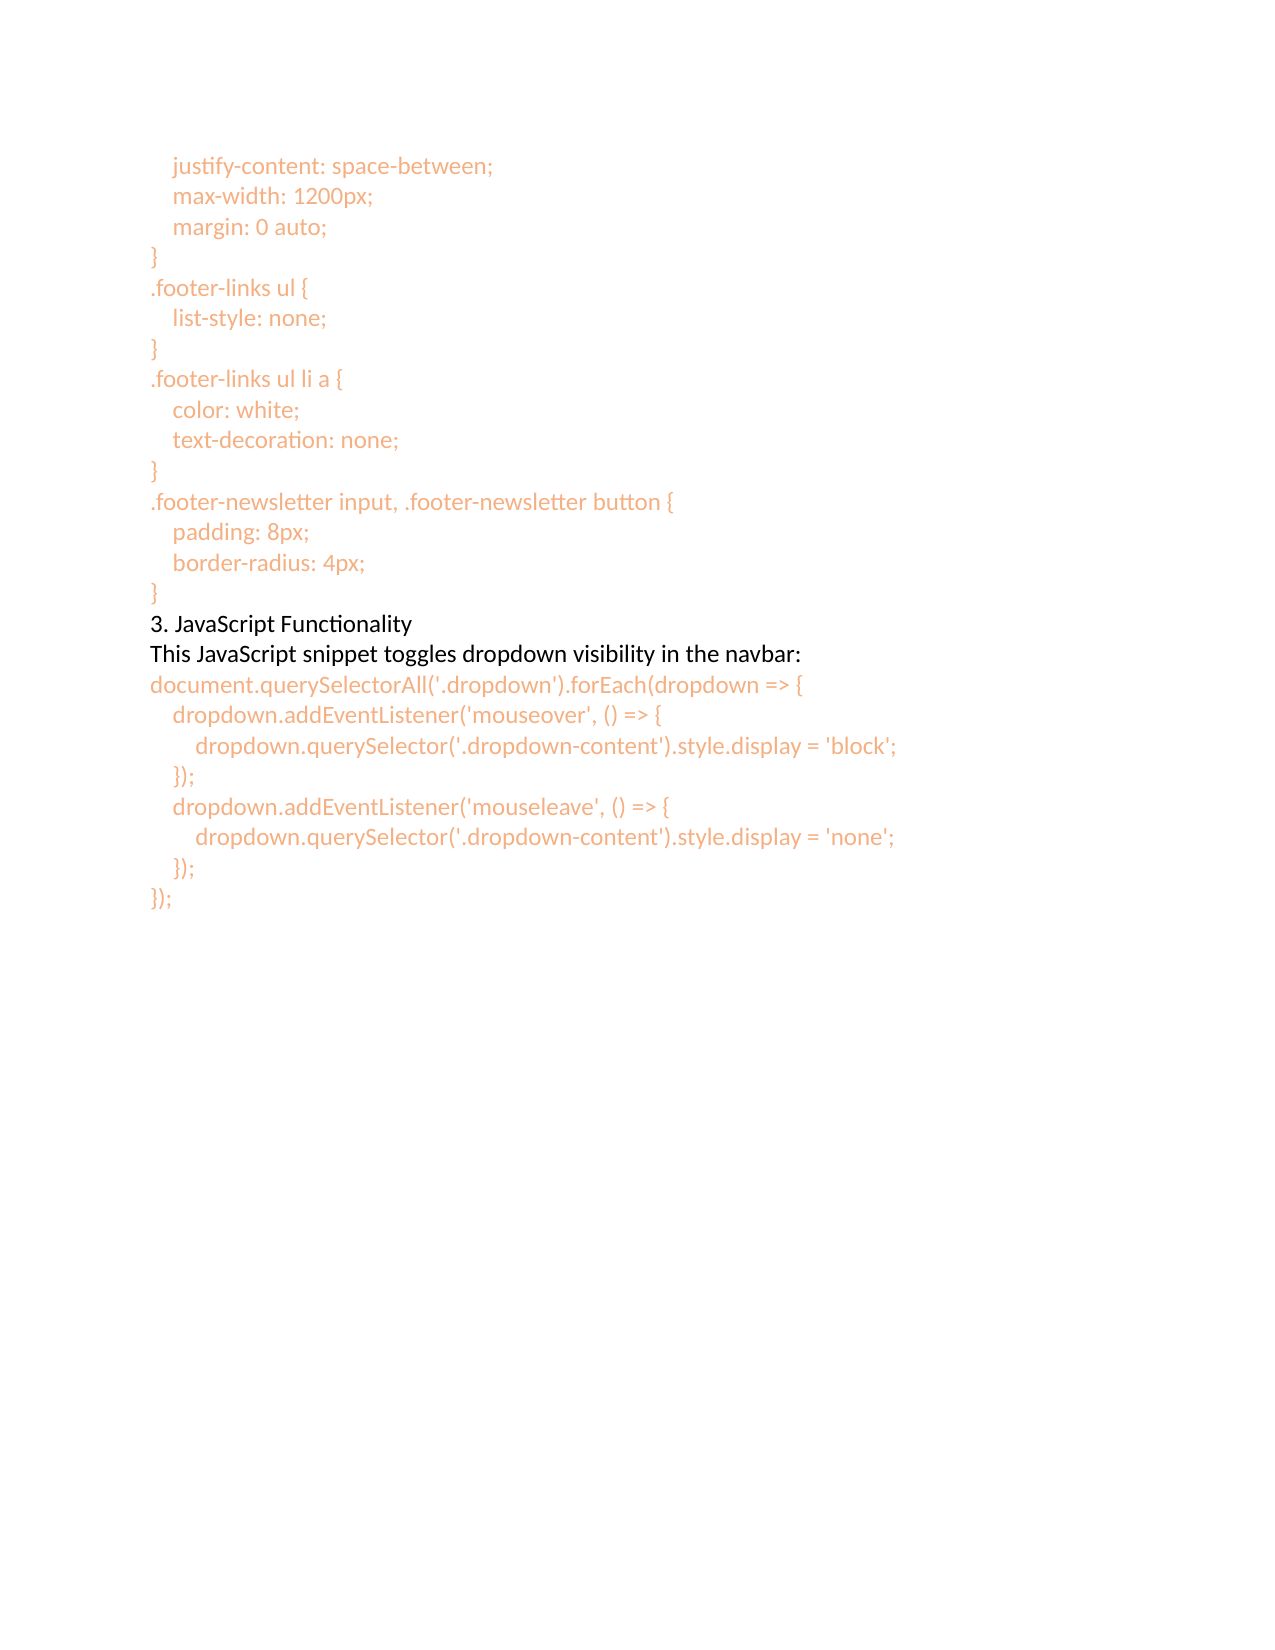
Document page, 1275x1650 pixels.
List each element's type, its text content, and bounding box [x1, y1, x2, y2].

text }); [150, 852, 1125, 882]
text list-style: none; [150, 303, 1125, 333]
text border-radius: 4px; [150, 547, 1125, 577]
text document.querySelectorAll('.dropdown').forEach(dropdown => { [150, 669, 1125, 699]
text 3. JavaScript Functionality [150, 608, 1125, 638]
text .footer-newsletter input, .footer-newsletter button { [150, 486, 1125, 516]
text .footer-links ul { [150, 272, 1125, 303]
text color: white; [150, 394, 1125, 425]
text text-decoration: none; [150, 425, 1125, 455]
text padding: 8px; [150, 516, 1125, 547]
text }); [150, 882, 1125, 913]
text } [150, 242, 1125, 272]
text } [150, 333, 1125, 364]
text margin: 0 auto; [150, 211, 1125, 242]
text } [150, 577, 1125, 608]
text } [150, 455, 1125, 486]
text dropdown.addEventListener('mouseover', () => { [150, 699, 1125, 730]
text justify-content: space-between; [150, 150, 1125, 181]
text dropdown.querySelector('.dropdown-content').style.display = 'block'; [150, 730, 1125, 760]
text This JavaScript snippet toggles dropdown visibility in the navbar: [150, 638, 1125, 669]
text max-width: 1200px; [150, 181, 1125, 211]
text dropdown.addEventListener('mouseleave', () => { [150, 791, 1125, 821]
text dropdown.querySelector('.dropdown-content').style.display = 'none'; [150, 821, 1125, 852]
text }); [150, 760, 1125, 791]
text .footer-links ul li a { [150, 364, 1125, 394]
